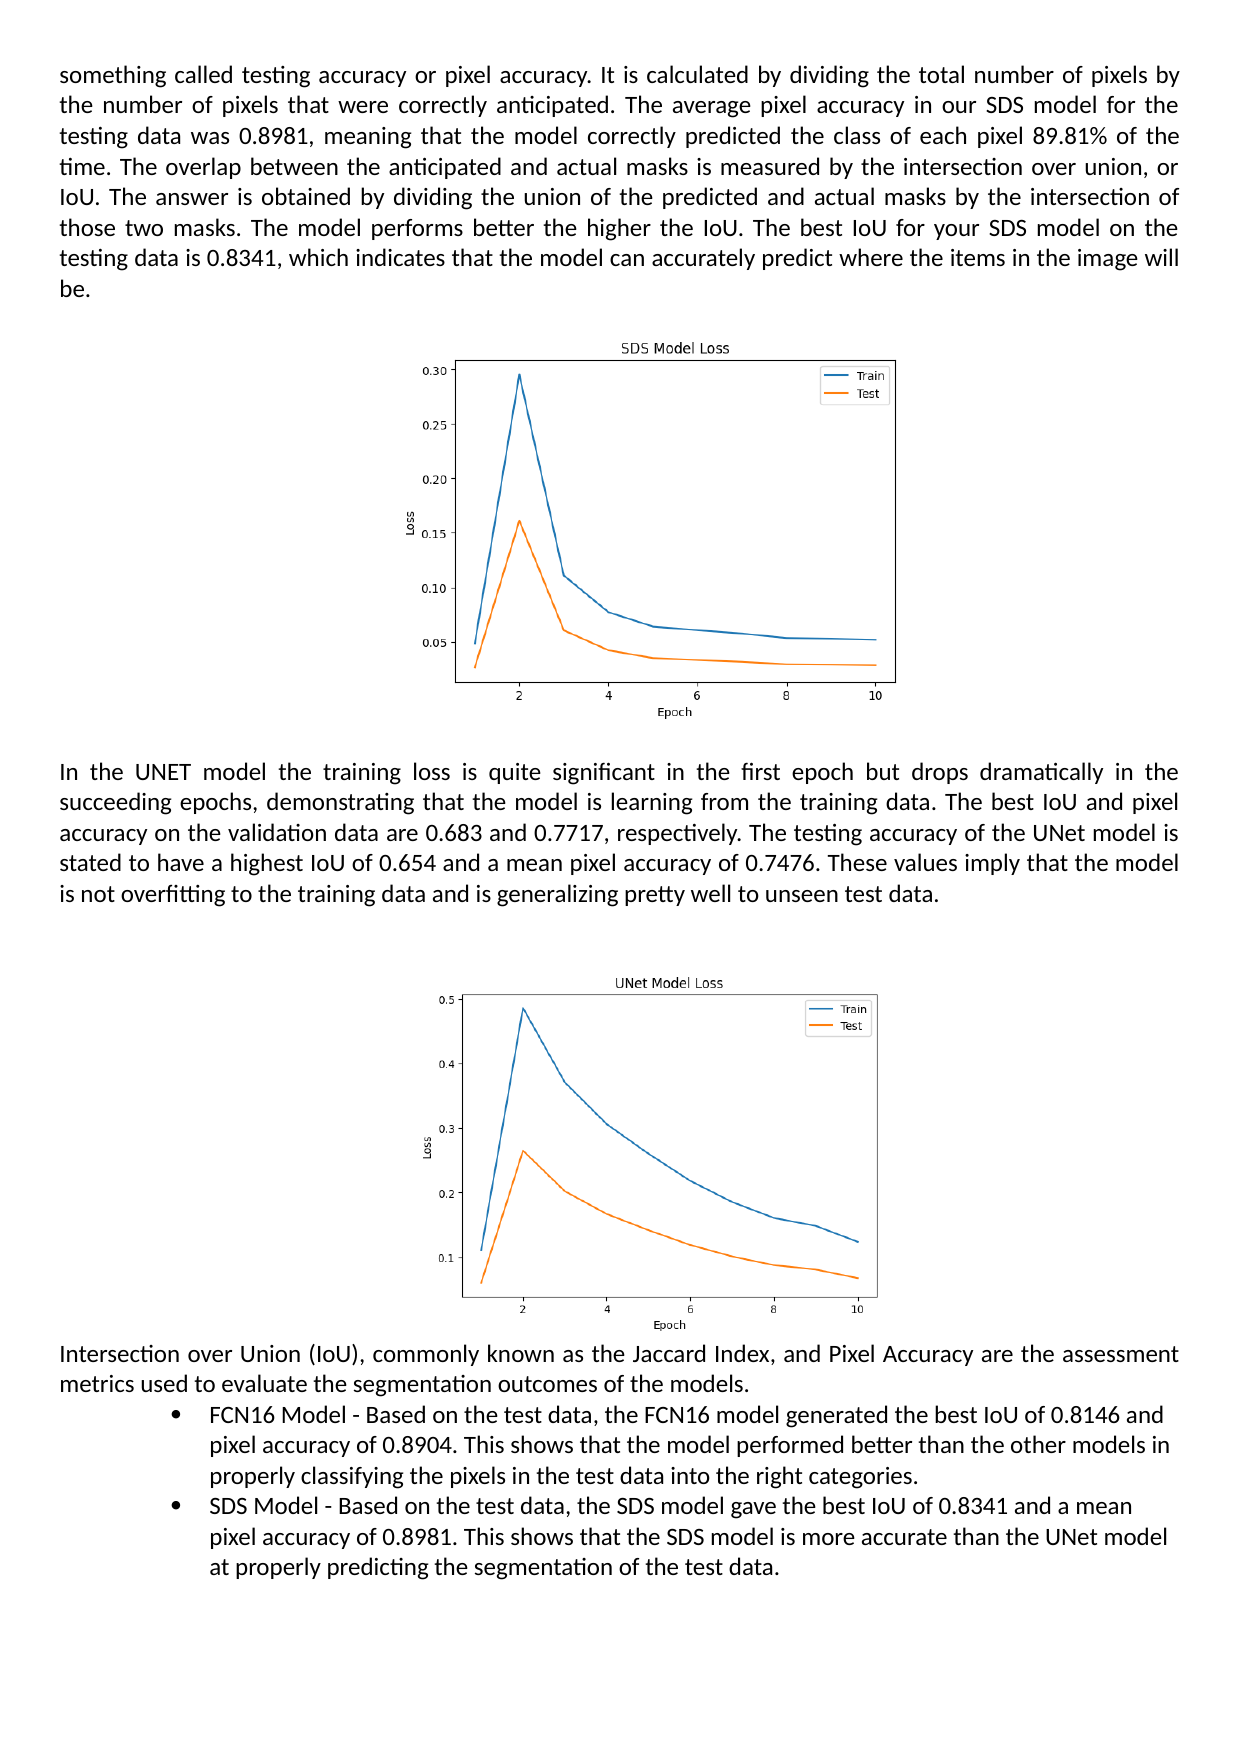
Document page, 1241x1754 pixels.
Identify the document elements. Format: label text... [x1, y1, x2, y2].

text In the UNET model the training loss is quite significant in the first epoch but drops dramatically in the succeeding epochs, demonstrating that the model is learning from the training data. The best IoU and pixel accuracy on the validation data are 0.683 and 0.7717, respectively. The testing accuracy of the UNet model is stated to have a highest IoU of 0.654 and a mean pixel accuracy of 0.7476. These values imply that the model is not overfitting to the training data and is generalizing pretty well to unseen test data. [59, 756, 1181, 908]
list SDS Model - Based on the test data, the SDS model gave the best IoU of 0.8341 and a mean pixel accuracy of 0.8981. This shows that the SDS model is more accurate than the UNet model at properly predicting the segmentation of the test data. [172, 1490, 1181, 1582]
picture [414, 969, 902, 1338]
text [59, 59, 1181, 303]
text Intersection over Union (IoU), commonly known as the Jaccard Index, and Pixel Accuracy are the assessment metrics used to evaluate the segmentation outcomes of the models. [59, 1338, 1181, 1399]
list FCN16 Model - Based on the test data, the FCN16 model generated the best IoU of 0.8146 and pixel accuracy of 0.8904. This shows that the model performed better than the other models in properly classifying the pixels in the test data into the right categories. [172, 1399, 1181, 1490]
picture [397, 333, 919, 726]
